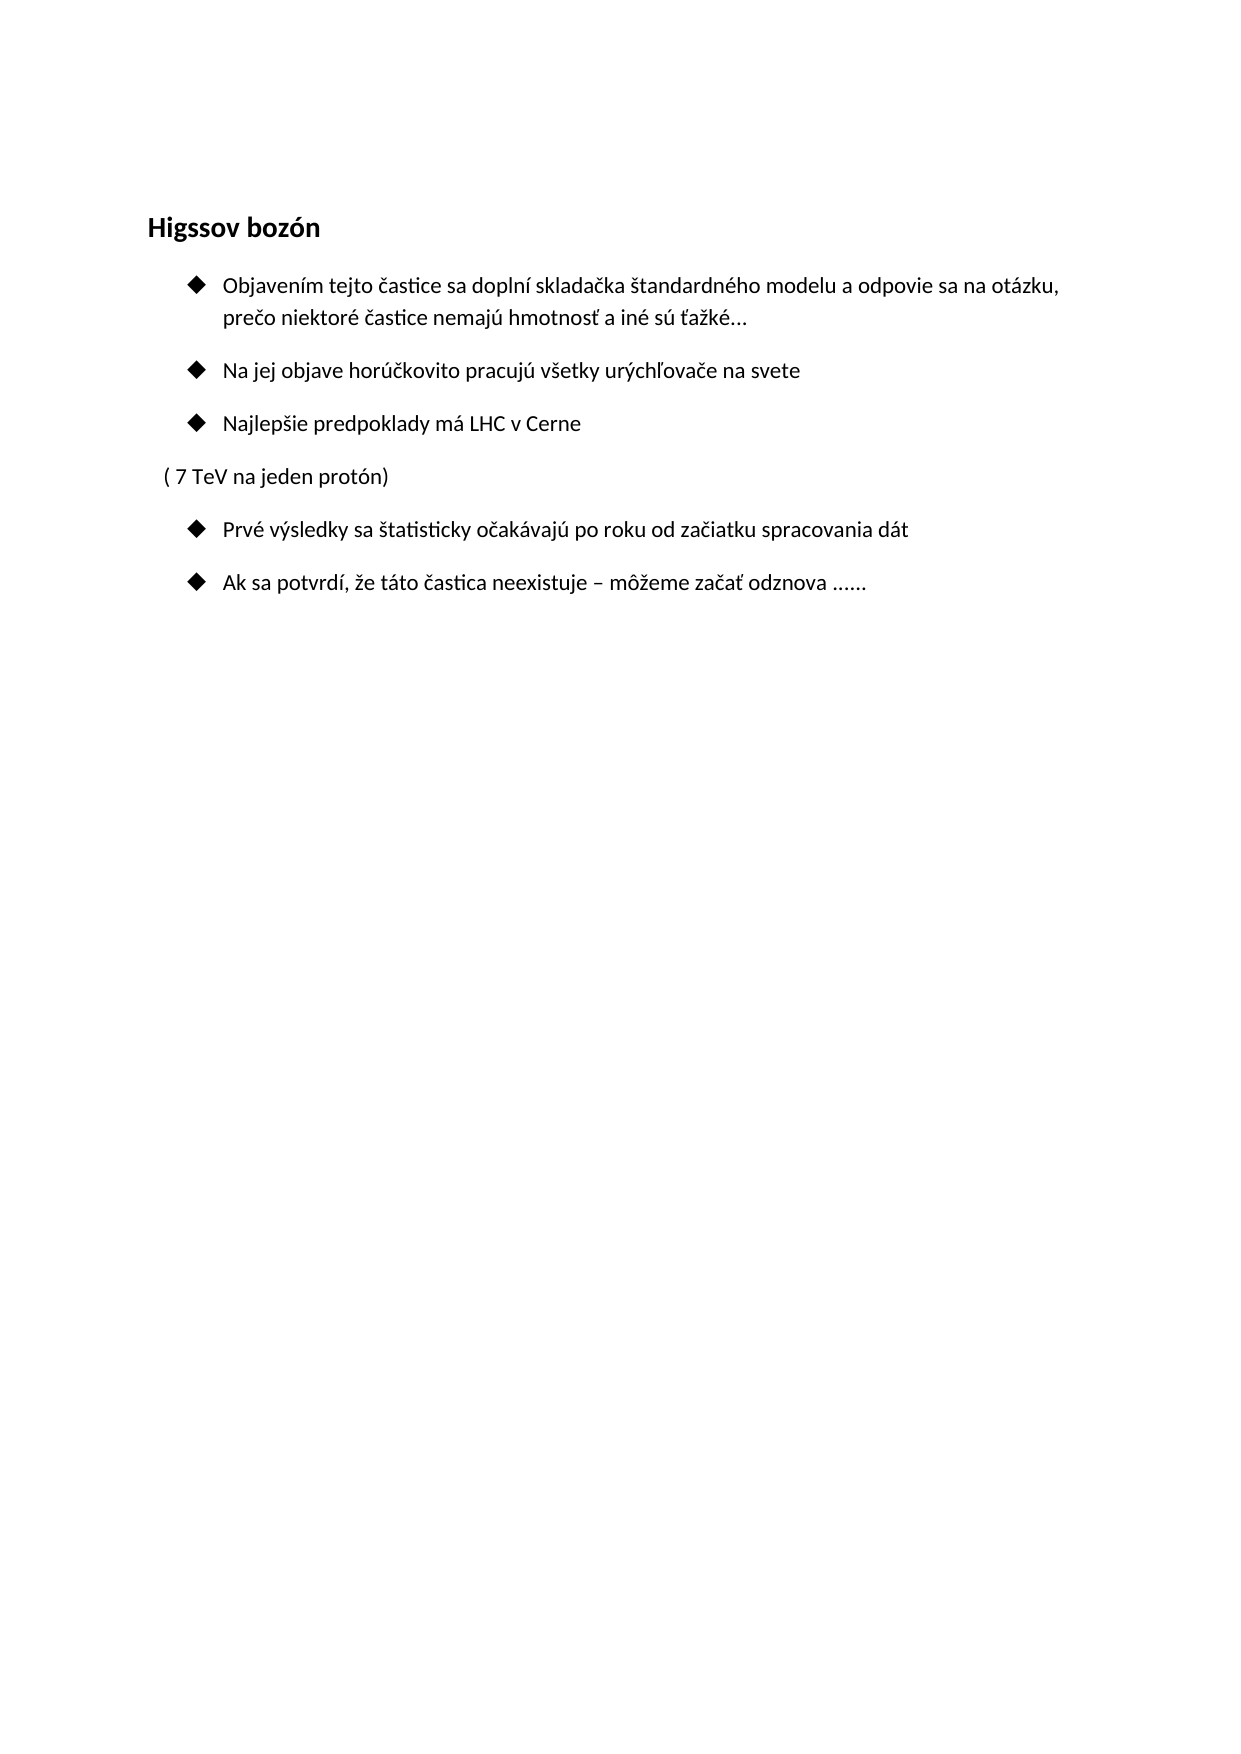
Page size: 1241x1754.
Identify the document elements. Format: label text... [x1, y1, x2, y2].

list Ak sa potvrdí, že táto častica neexistuje – môžeme začať odznova ...... [185, 568, 1093, 596]
list Objavením tejto častice sa doplní skladačka štandardného modelu a odpovie sa na otázku, prečo niektoré častice nemajú hmotnosť a iné sú ťažké... [185, 271, 1093, 331]
list Najlepšie predpoklady má LHC v Cerne [185, 409, 1093, 437]
text Higssov bozón [148, 209, 1093, 245]
list Na jej objave horúčkovito pracujú všetky urýchľovače na svete [185, 356, 1093, 384]
list Prvé výsledky sa štatisticky očakávajú po roku od začiatku spracovania dát [185, 515, 1093, 543]
text ( 7 TeV na jeden protón) [148, 462, 1093, 490]
